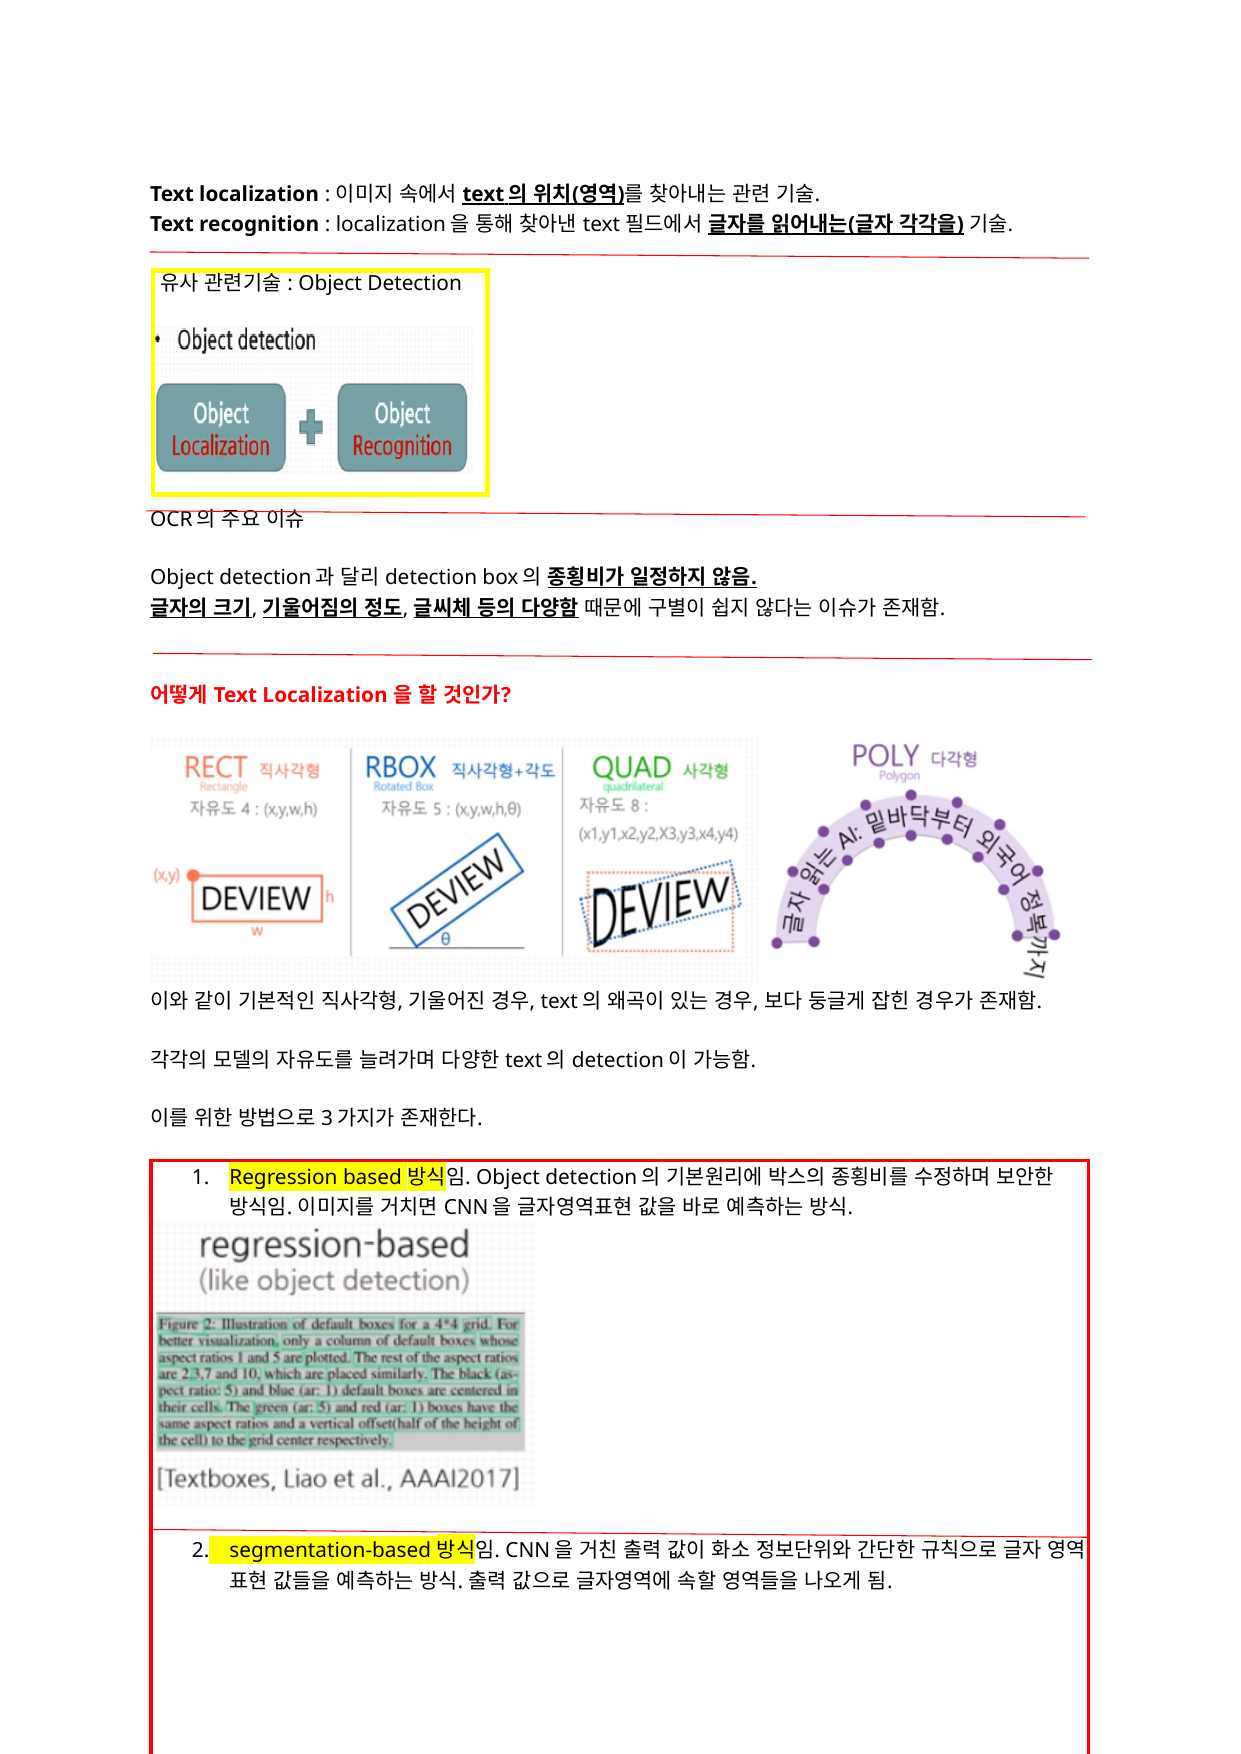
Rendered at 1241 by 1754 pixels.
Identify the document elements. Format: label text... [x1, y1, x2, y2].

text 이와 같이 기본적인 직사각형, 기울어진 경우, text의 왜곡이 있는 경우, 보다 둥글게 잡힌 경우가 존재함. [150, 984, 1090, 1014]
picture [153, 1221, 536, 1506]
text 유사 관련기술 : Object Detection [150, 266, 1090, 297]
picture [155, 325, 474, 474]
text 이를 위한 방법으로 3가지가 존재한다. [150, 1102, 1090, 1132]
text Object detection과 달리 detection box의 종횡비가 일정하지 않음. [150, 561, 1090, 591]
text 각각의 모델의 자유도를 늘려가며 다양한 text의 detection이 가능함. [150, 1043, 1090, 1073]
list Regression based 방식임. Object detection의 기본원리에 박스의 종횡비를 수정하며 보안한 방식임. 이미지를 거치면 CNN을 글자영역표현 값을 바로 예측하는 방식. [192, 1162, 1087, 1221]
text Text recognition : localization을 통해 찾아낸 text 필드에서 글자를 읽어내는(글자 각각을) 기술. [150, 207, 1090, 238]
text Text localization : 이미지 속에서 text의 위치(영역)를 찾아내는 관련 기술. [150, 177, 1090, 207]
picture [150, 736, 1064, 984]
text OCR의 주요 이슈 [150, 502, 1090, 532]
text 어떻게 Text Localization 을 할 것인가? [150, 678, 1090, 708]
text 글자의 크기, 기울어짐의 정도, 글씨체 등의 다양함 때문에 구별이 쉽지 않다는 이슈가 존재함. [150, 591, 1090, 621]
list segmentation-based 방식임. CNN을 거친 출력 값이 화소 정보단위와 간단한 규칙으로 글자 영역 표현 값들을 예측하는 방식. 출력 값으로 글자영역에 속할 영역들을 나오게 됨. [192, 1534, 1087, 1594]
